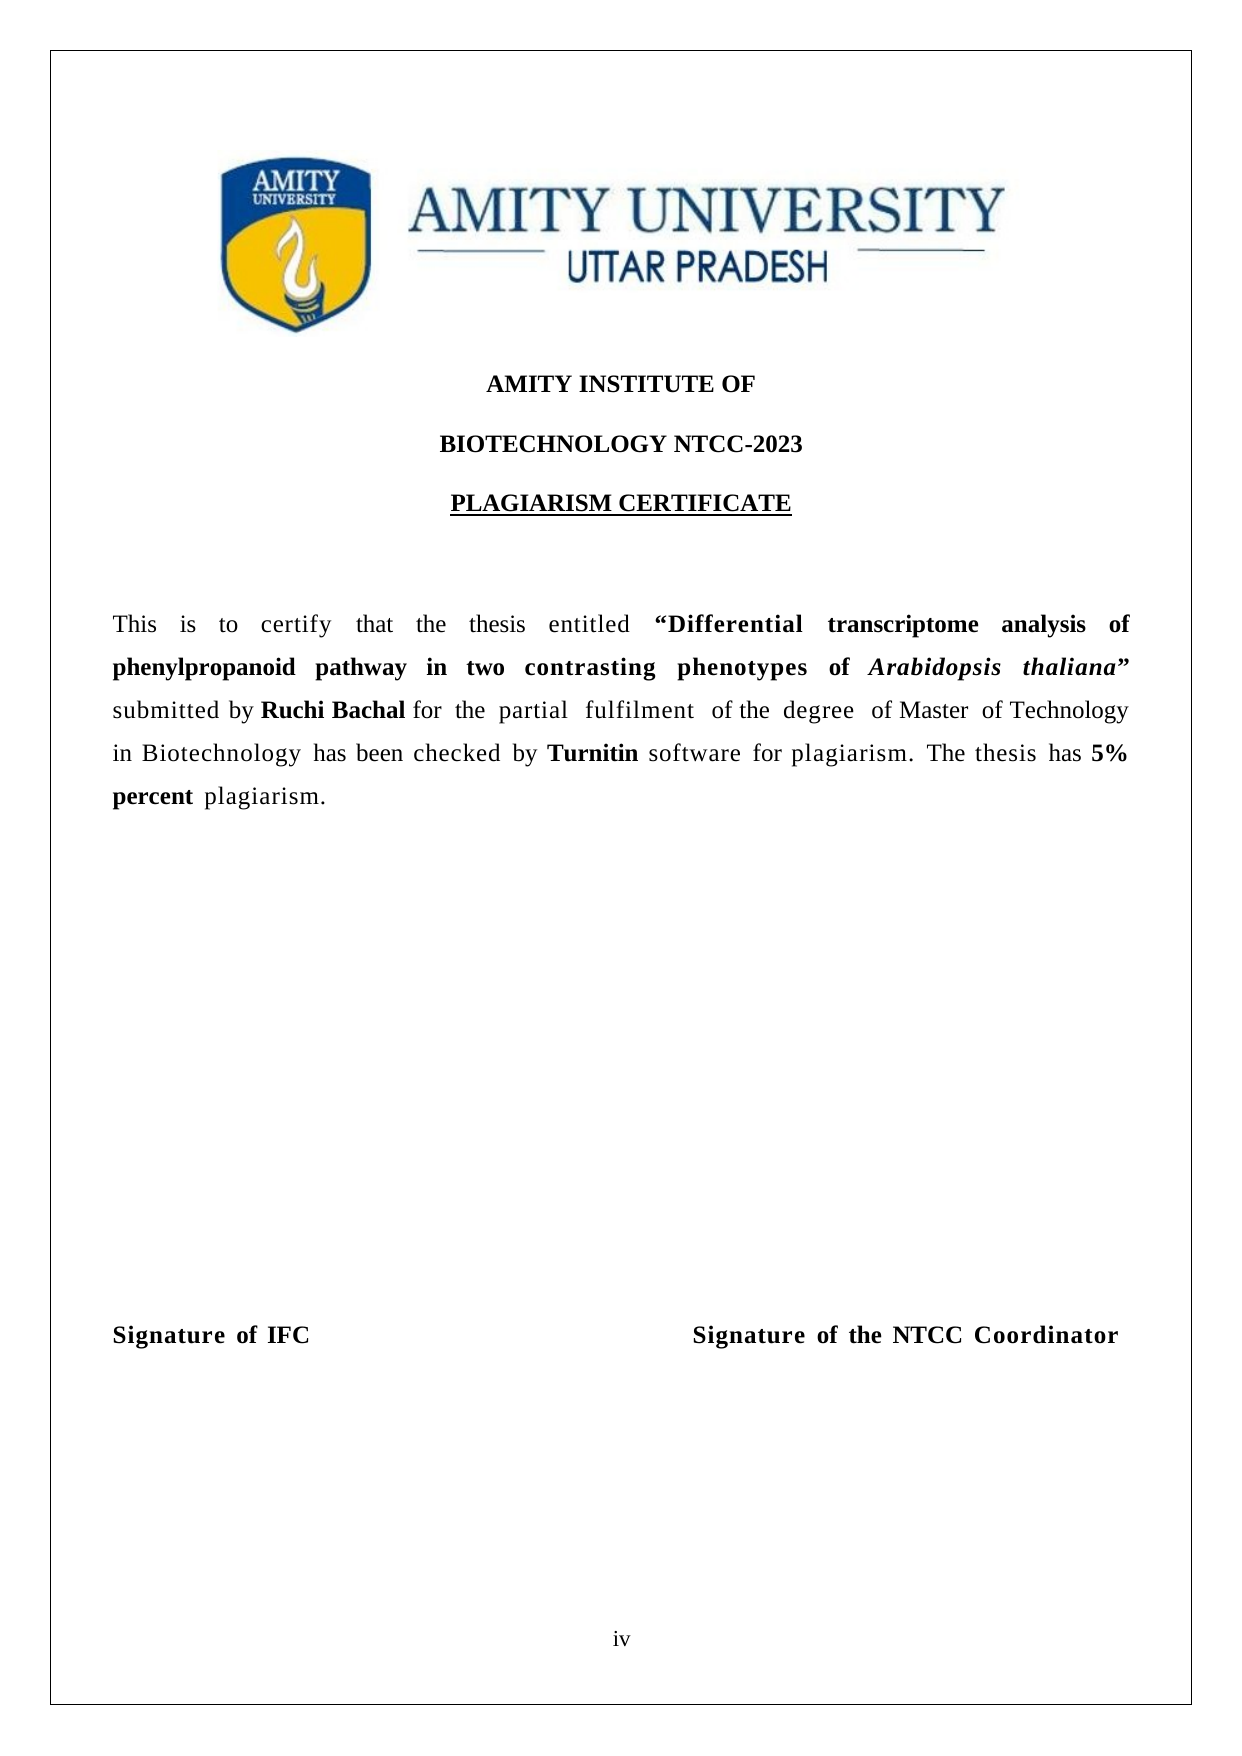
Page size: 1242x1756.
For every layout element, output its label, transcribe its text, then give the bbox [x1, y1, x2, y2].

text This is to certify that the thesis entitled “Differential transcriptome analysis of phenylpropanoid pathway in two contrasting phenotypes of Arabidopsis thaliana” submitted by Ruchi Bachal for the partial fulfilment of the degree of Master of Technology in Biotechnology has been checked by Turnitin software for plagiarism. The thesis has 5% percent plagiarism. [112, 609, 1129, 810]
text PLAGIARISM CERTIFICATE [115, 489, 1127, 518]
text Signature of IFC Signature of the NTCC Coordinator [112, 1320, 1144, 1348]
picture [217, 150, 1020, 337]
subtitle AMITY INSTITUTE OF BIOTECHNOLOGY NTCC-2023 [369, 369, 872, 458]
